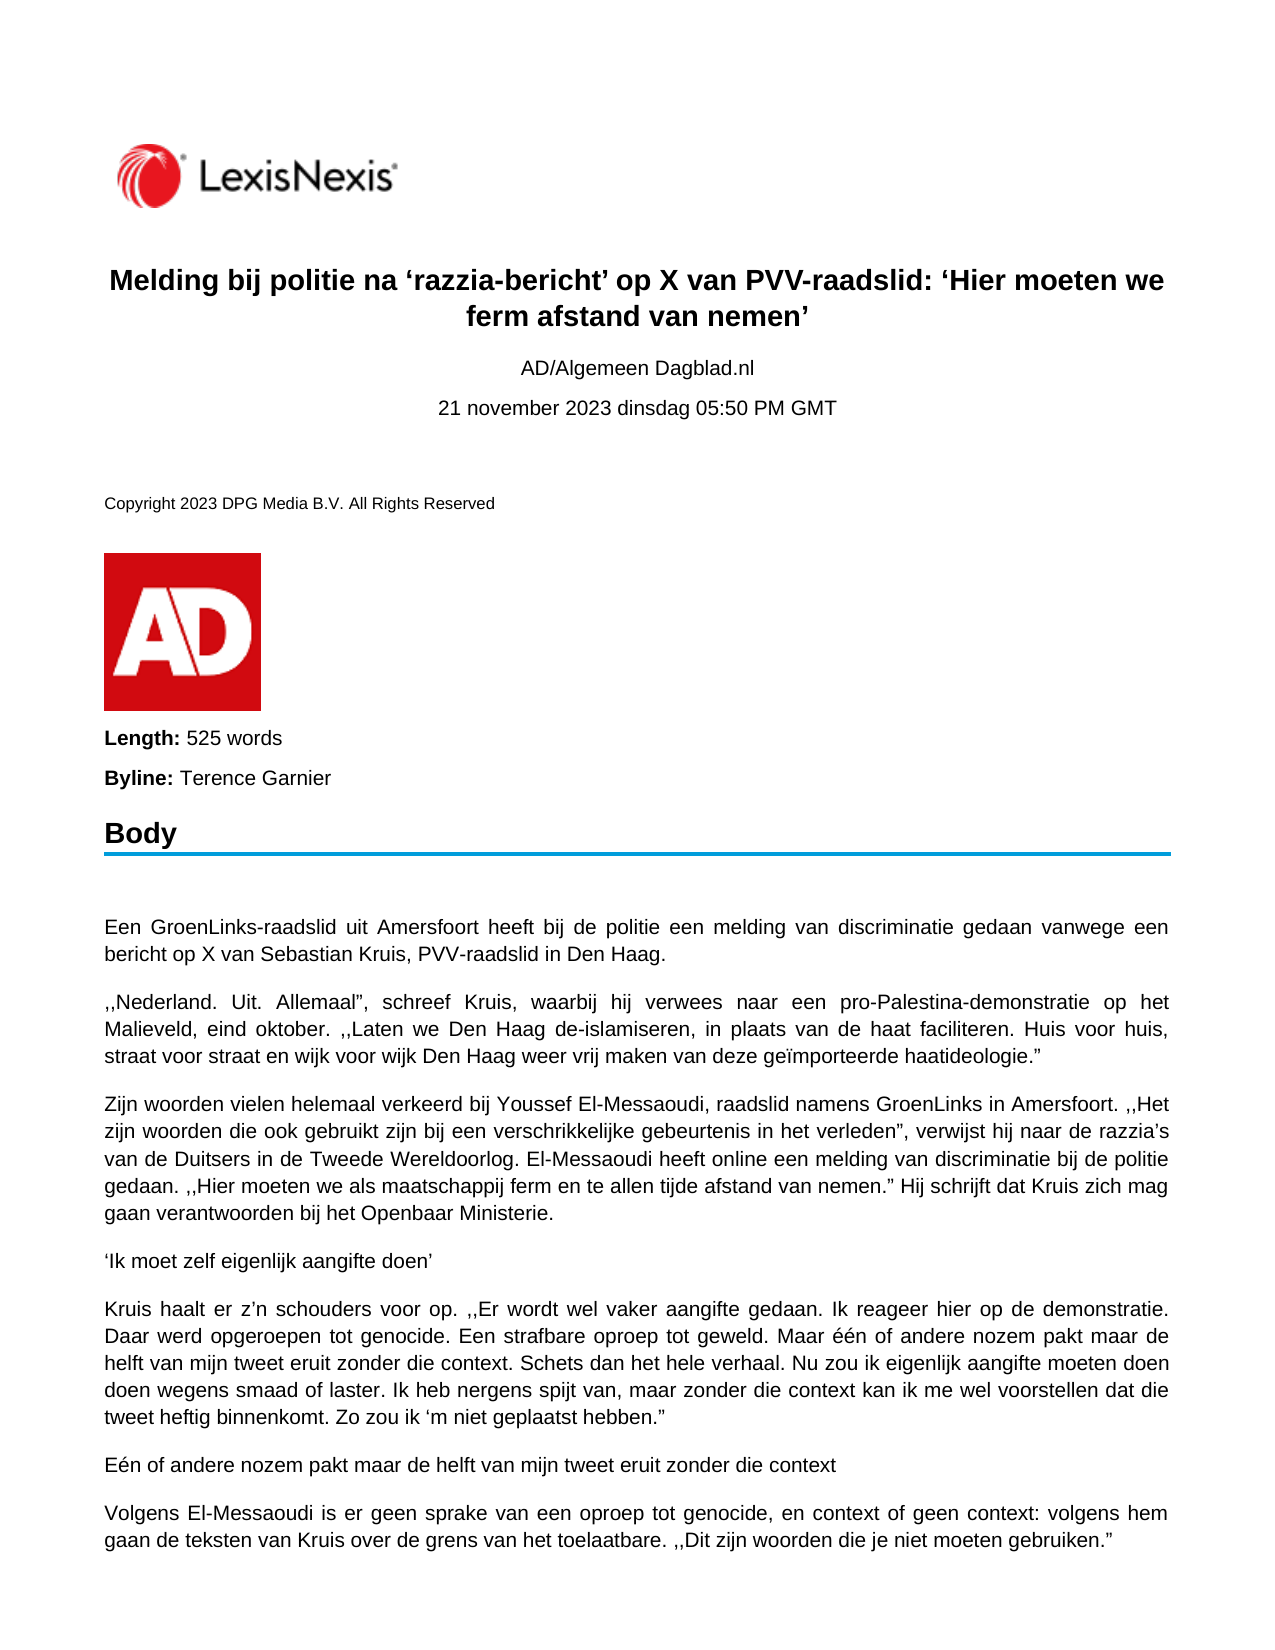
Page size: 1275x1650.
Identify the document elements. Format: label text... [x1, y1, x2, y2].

picture [104, 553, 261, 711]
text Eén of andere nozem pakt maar de helft van mijn tweet eruit zonder die context [104, 1449, 1171, 1477]
text Kruis haalt er z’n schouders voor op. ,,Er wordt wel vaker aangifte gedaan. Ik reageer hier op de demonstratie. Daar werd opgeroepen tot genocide. Een strafbare oproep tot geweld. Maar één of andere nozem pakt maar de helft van mijn tweet eruit zonder die context. Schets dan het hele verhaal. Nu zou ik eigenlijk aangifte moeten doen doen wegens smaad of laster. Ik heb nergens spijt van, maar zonder die context kan ik me wel voorstellen dat die tweet heftig binnenkomt. Zo zou ik ‘m niet geplaatst hebben.” [104, 1293, 1171, 1429]
text Zijn woorden vielen helemaal verkeerd bij Youssef El-Messaoudi, raadslid namens GroenLinks in Amersfoort. ,,Het zijn woorden die ook gebruikt zijn bij een verschrikkelijke gebeurtenis in het verleden”, verwijst hij naar de razzia’s van de Duitsers in de Tweede Wereldoorlog. El-Messaoudi heeft online een melding van discriminatie bij de politie gedaan. ,,Hier moeten we als maatschappij ferm en te allen tijde afstand van nemen.” Hij schrijft dat Kruis zich mag gaan verantwoorden bij het Openbaar Ministerie. [104, 1089, 1171, 1224]
text Een GroenLinks-raadslid uit Amersfoort heeft bij de politie een melding van discriminatie gedaan vanwege een bericht op X van Sebastian Kruis, PVV-raadslid in Den Haag. [104, 912, 1171, 966]
text Volgens El-Messaoudi is er geen sprake van een oproep tot genocide, en context of geen context: volgens hem gaan de teksten van Kruis over de grens van het toelaatbare. ,,Dit zijn woorden die je niet moeten gebruiken.” [104, 1497, 1171, 1552]
text 21 november 2023 dinsdag 05:50 PM GMT [104, 393, 1171, 420]
text Body [104, 814, 1171, 850]
text Copyright 2023 DPG Media B.V. All Rights Reserved [104, 461, 1171, 513]
picture [104, 144, 412, 208]
text Byline: Terence Garnier [104, 762, 1171, 789]
text Length: 525 words [104, 723, 1171, 750]
text AD/Algemeen Dagblad.nl [104, 353, 1171, 380]
text ‘Ik moet zelf eigenlijk aangifte doen’ [104, 1245, 1171, 1272]
subtitle Melding bij politie na ‘razzia-bericht’ op X van PVV-raadslid: ‘Hier moeten we ferm afstand van nemen’ [104, 261, 1171, 332]
text ,,Nederland. Uit. Allemaal”, schreef Kruis, waarbij hij verwees naar een pro-Palestina-demonstratie op het Malieveld, eind oktober. ,,Laten we Den Haag de-islamiseren, in plaats van de haat faciliteren. Huis voor huis, straat voor straat en wijk voor wijk Den Haag weer vrij maken van deze geïmporteerde haatideologie.” [104, 987, 1171, 1068]
